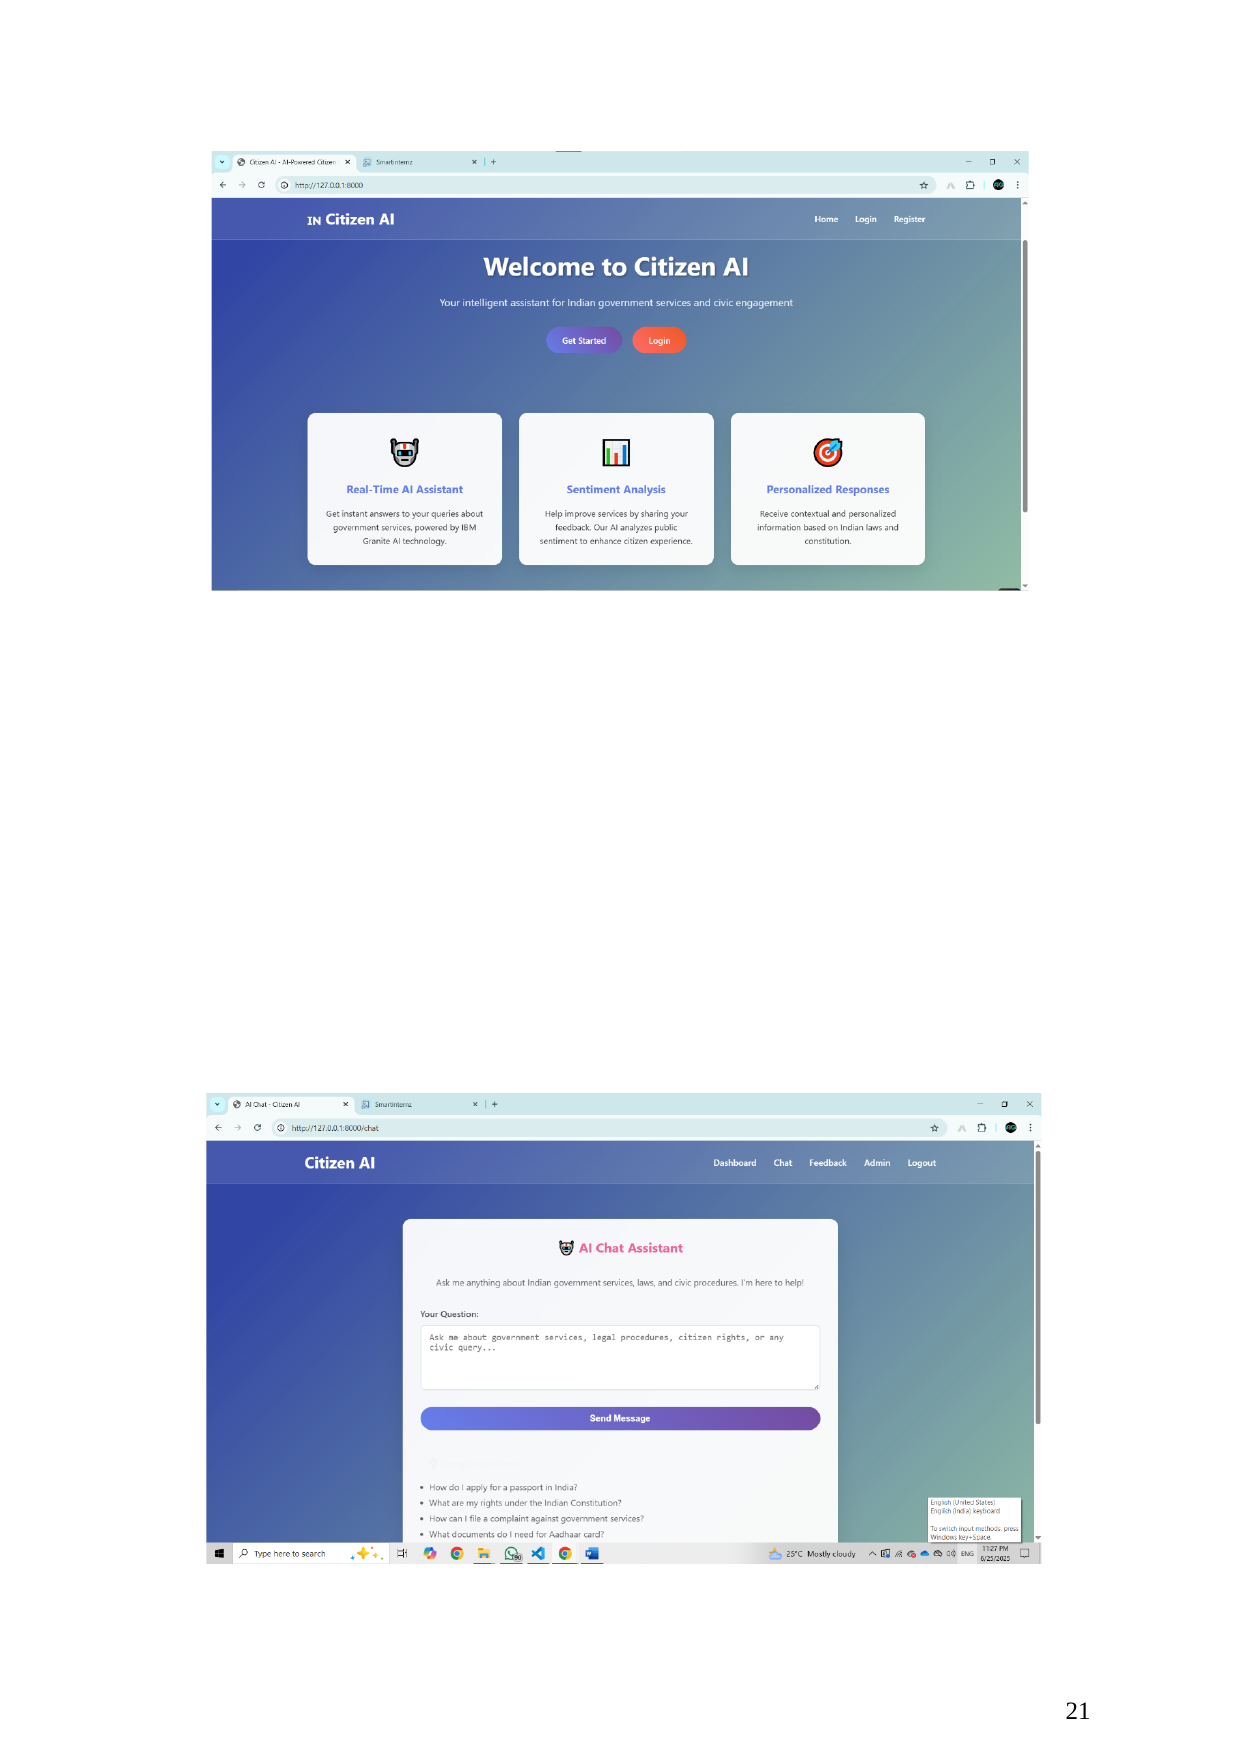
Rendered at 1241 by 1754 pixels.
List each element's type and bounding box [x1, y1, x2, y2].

picture [211, 151, 1029, 591]
picture [206, 1093, 1042, 1564]
